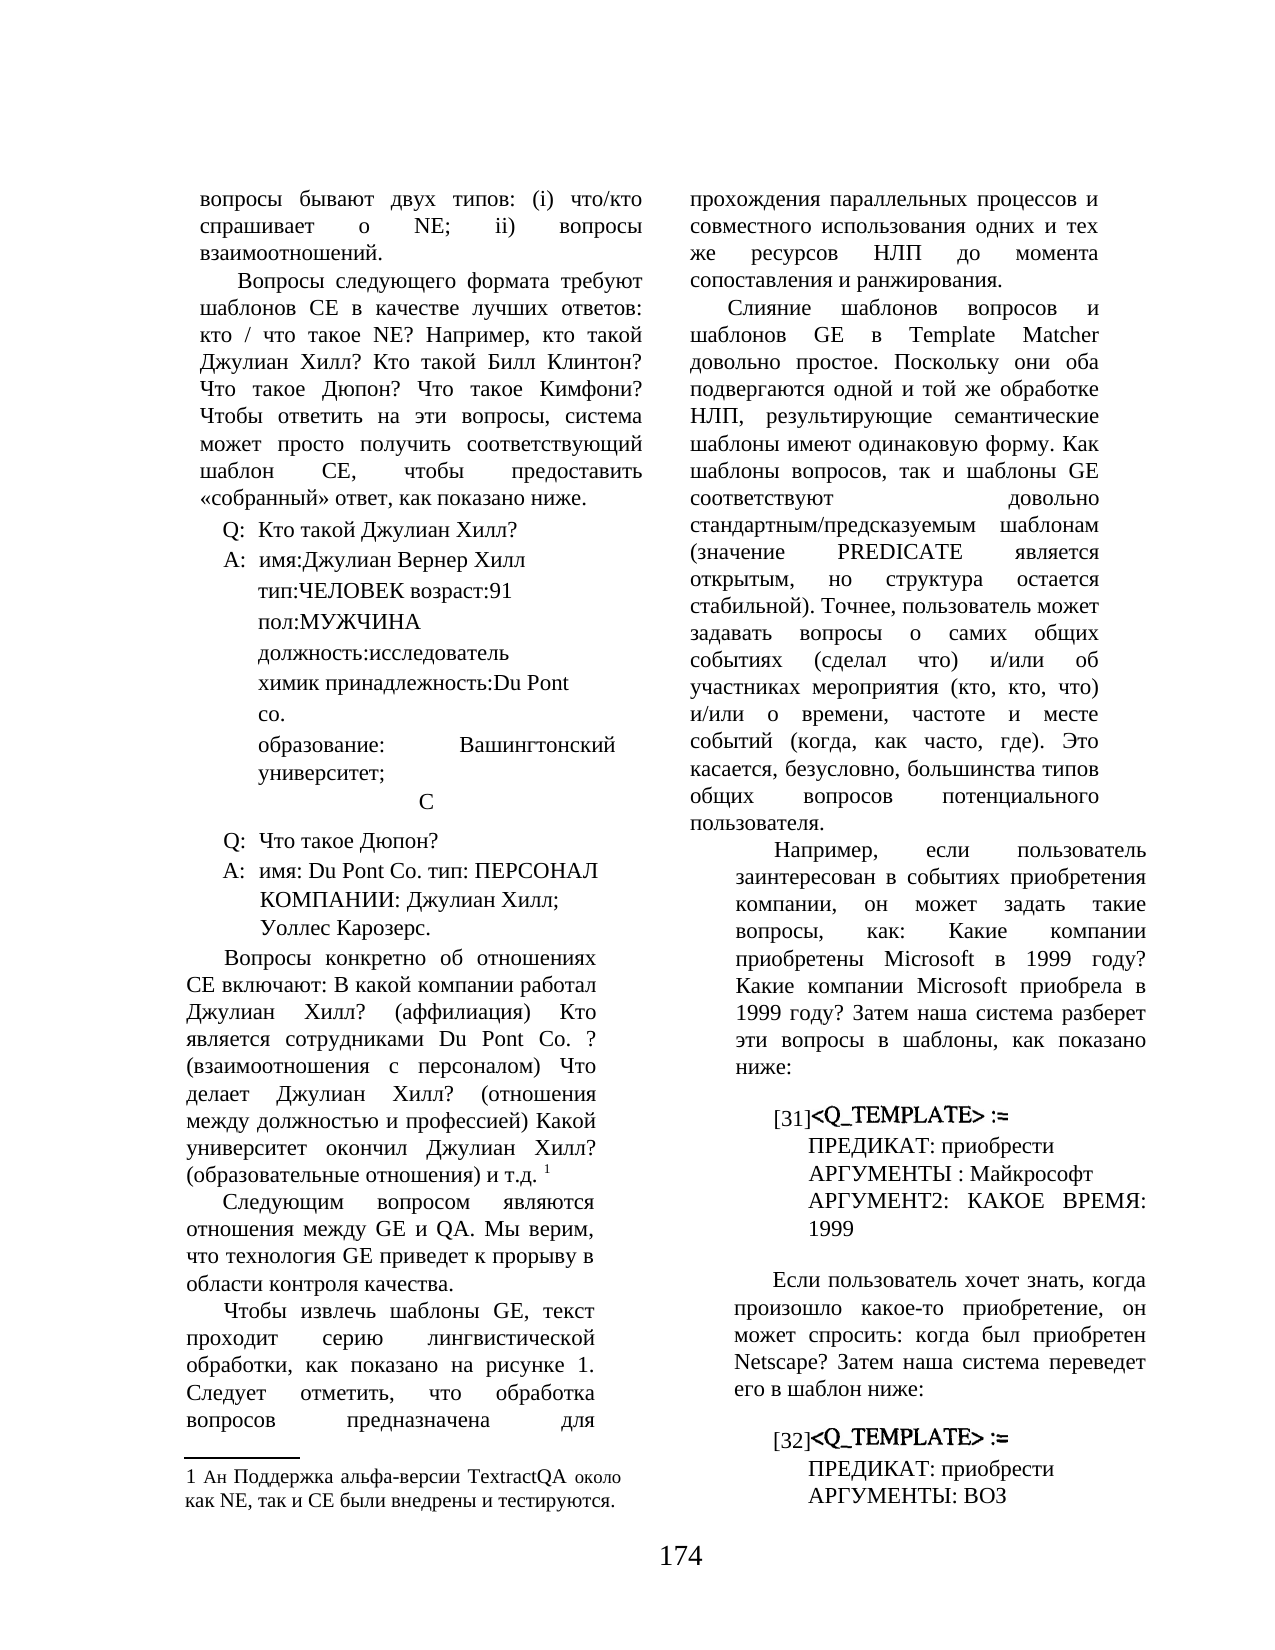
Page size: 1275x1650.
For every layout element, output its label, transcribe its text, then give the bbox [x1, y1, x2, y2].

table_cell Что такое Дюпон? [258, 818, 621, 857]
table_cell имя: Du Pont Co. тип: ПЕРСОНАЛ КОМПАНИИ: Джулиан Хилл; Уоллес Карозерс. [258, 857, 621, 944]
text АРГУМЕНТЫ: ВОЗ [808, 1482, 1147, 1509]
table_header Q: [223, 516, 258, 546]
text Чтобы извлечь шаблоны GE, текст проходит серию лингвистической обработки, как показано на рисунке 1. Следует отметить, что обработка вопросов предназначена для прохождения параллельных процессов и совместного использования одних и тех же ресурсов НЛП до момента сопоставления и ранжирования. [690, 185, 1099, 293]
text Например, если пользователь заинтересован в событиях приобретения компании, он может задать такие вопросы, как: Какие компании приобретены Microsoft в 1999 году? Какие компании Microsoft приобрела в 1999 году? Затем наша система разберет эти вопросы в шаблоны, как показано ниже: [735, 836, 1147, 1079]
picture [811, 1105, 1008, 1127]
text Чтобы извлечь шаблоны GE, текст проходит серию лингвистической обработки, как показано на рисунке 1. Следует отметить, что обработка вопросов предназначена для прохождения параллельных процессов и совместного использования одних и тех же ресурсов НЛП до момента сопоставления и ранжирования. [186, 1297, 595, 1432]
text Вопросы следующего формата требуют шаблонов CE в качестве лучших ответов: кто / что такое NE? Например, кто такой Джулиан Хилл? Кто такой Билл Клинтон? Что такое Дюпон? Что такое Кимфони? Чтобы ответить на эти вопросы, система может просто получить соответствующий шаблон CE, чтобы предоставить «собранный» ответ, как показано ниже. [199, 267, 643, 510]
table_cell A: [223, 857, 258, 944]
text АРГУМЕНТЫ : Майкрософт [808, 1160, 1147, 1186]
table_header Кто такой Джулиан Хилл? [258, 516, 621, 546]
table_cell A: [223, 546, 258, 818]
text АРГУМЕНТ2: КАКОЕ ВРЕМЯ: 1999 [808, 1188, 1147, 1241]
text Следующим вопросом являются отношения между GE и QA. Мы верим, что технология GE приведет к прорыву в области контроля качества. [186, 1188, 595, 1296]
table_cell Q: [223, 818, 258, 857]
picture [811, 1428, 1008, 1449]
table_cell имя:Джулиан Вернер Хилл тип:ЧЕЛОВЕК возраст:91 пол:МУЖЧИНА должность:исследователь химик принадлежность:Du Pont co. образование: Вашингтонский университет; С [258, 546, 621, 818]
text ПРЕДИКАТ: приобрести [808, 1132, 1147, 1159]
text Вопросы конкретно об отношениях CE включают: В какой компании работал Джулиан Хилл? (аффилиация) Кто является сотрудниками Du Pont Co. ? (взаимоотношения с персоналом) Что делает Джулиан Хилл? (отношения между должностью и профессией) Какой университет окончил Джулиан Хилл? (образовательные отношения) и т.д. [186, 944, 597, 1187]
text ПРЕДИКАТ: приобрести [808, 1455, 1147, 1481]
text Слияние шаблонов вопросов и шаблонов GE в Template Matcher довольно простое. Поскольку они оба подвергаются одной и той же обработке НЛП, результирующие семантические шаблоны имеют одинаковую форму. Как шаблоны вопросов, так и шаблоны GE соответствуют довольно стандартным/предсказуемым шаблонам (значение PREDICATE является открытым, но структура остается стабильной). Точнее, пользователь может задавать вопросы о самих общих событиях (сделал что) и/или об участниках мероприятия (кто, кто, что) и/или о времени, частоте и месте событий (когда, как часто, где). Это касается, безусловно, большинства типов общих вопросов потенциального пользователя. [690, 294, 1099, 835]
text Если пользователь хочет знать, когда произошло какое-то приобретение, он может спросить: когда был приобретен Netscape? Затем наша система переведет его в шаблон ниже: [734, 1267, 1147, 1401]
